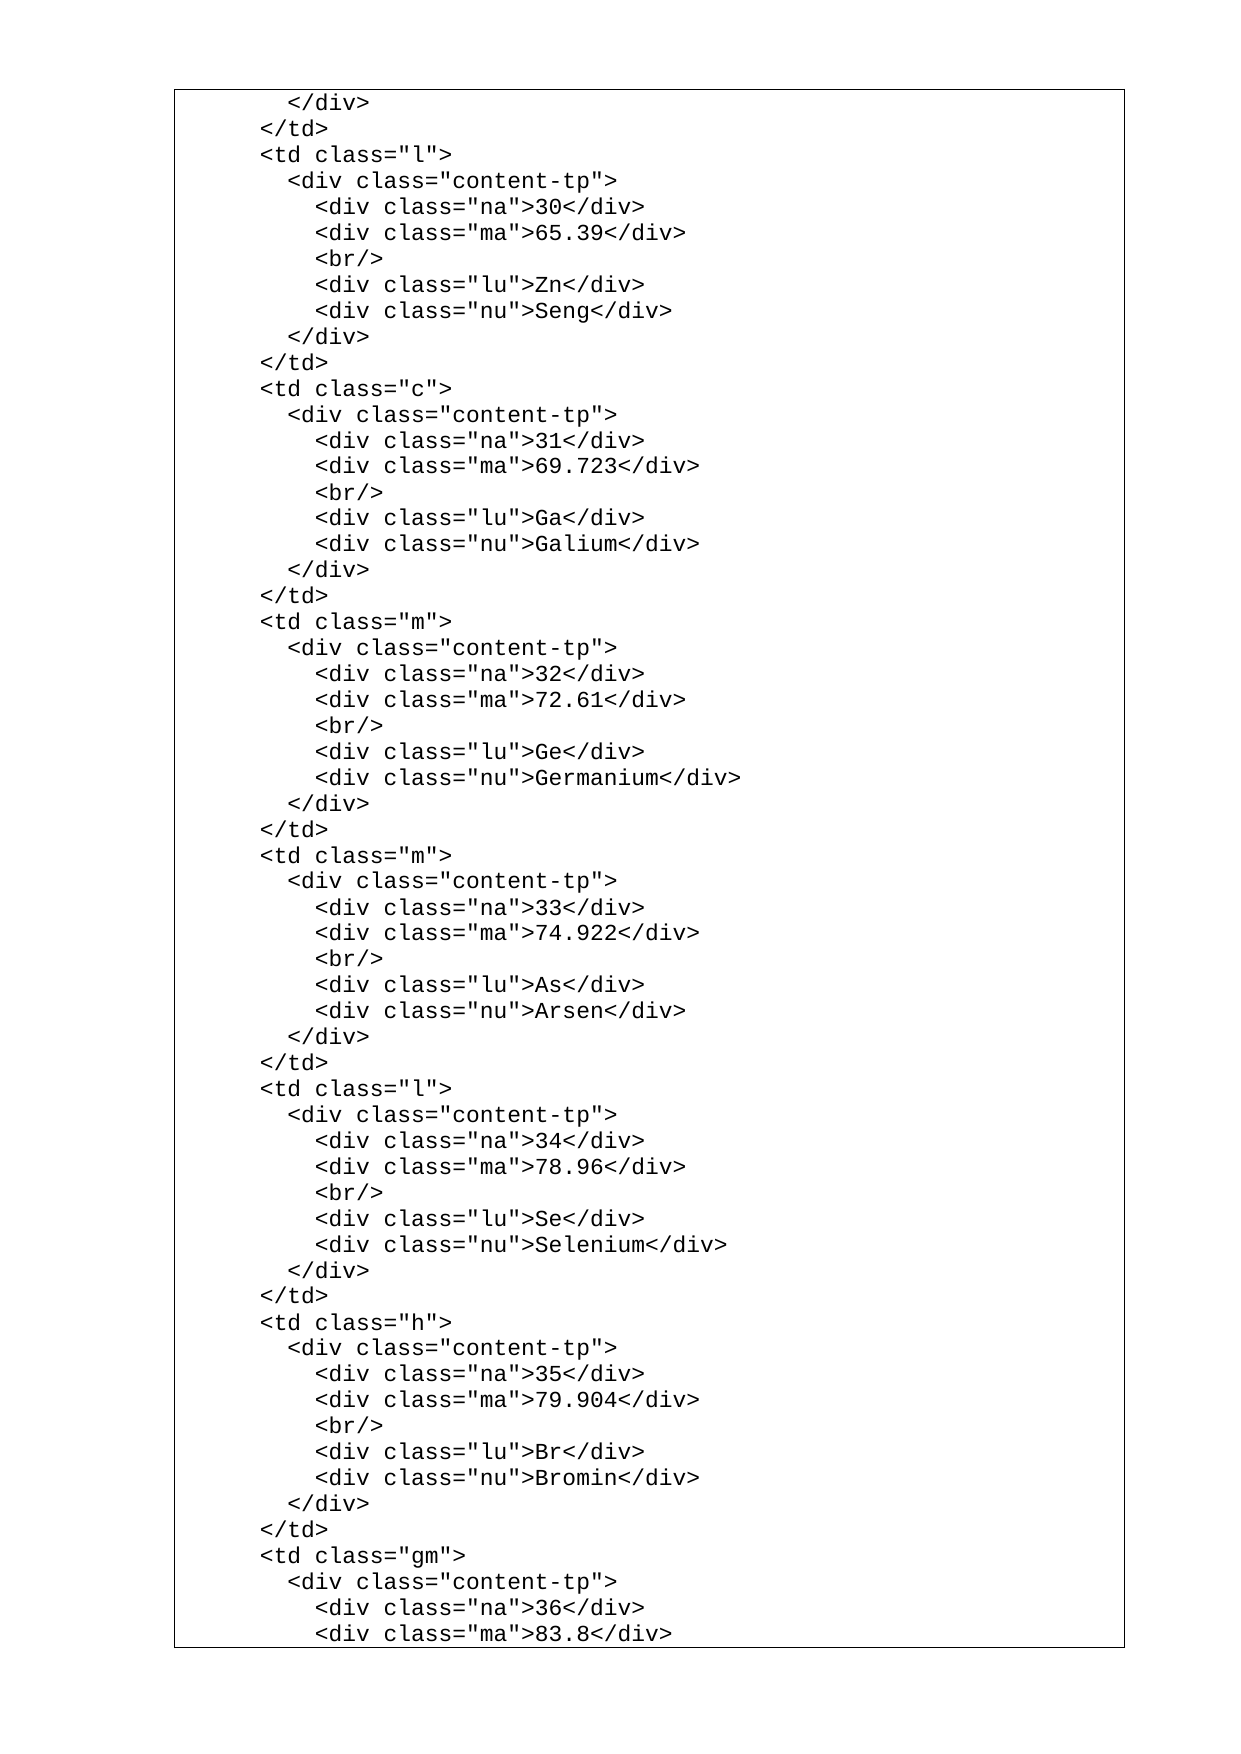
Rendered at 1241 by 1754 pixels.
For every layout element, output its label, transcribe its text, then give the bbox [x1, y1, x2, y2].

text </div> [177, 1492, 1122, 1518]
text <td class="m"> [177, 844, 1122, 870]
text </td> [177, 118, 1122, 144]
text <div class="content-tp"> [177, 870, 1122, 896]
text <div class="lu">Zn</div> [177, 273, 1122, 299]
text </div> [177, 1026, 1122, 1051]
text <div class="ma">74.922</div> [177, 922, 1122, 948]
text </td> [177, 1285, 1122, 1311]
text </div> [175, 90, 1124, 118]
text <div class="ma">83.8</div> [177, 1622, 1122, 1647]
text <br/> [177, 948, 1122, 974]
text <div class="nu">Germanium</div> [177, 766, 1122, 792]
text <br/> [177, 1181, 1122, 1207]
text <div class="content-tp"> [177, 1103, 1122, 1129]
text <div class="lu">Br</div> [177, 1441, 1122, 1466]
text <div class="na">33</div> [177, 896, 1122, 922]
text <div class="lu">Ga</div> [177, 507, 1122, 533]
text <div class="na">32</div> [177, 662, 1122, 688]
text </td> [177, 584, 1122, 611]
text <td class="m"> [177, 611, 1122, 636]
text </td> [177, 1051, 1122, 1077]
text <br/> [177, 481, 1122, 507]
text <div class="nu">Selenium</div> [177, 1233, 1122, 1259]
text <div class="nu">Galium</div> [177, 533, 1122, 559]
text </td> [177, 818, 1122, 844]
text <br/> [177, 714, 1122, 740]
text <td class="c"> [177, 377, 1122, 403]
text <div class="na">35</div> [177, 1363, 1122, 1389]
text </td> [177, 1518, 1122, 1544]
text <div class="ma">78.96</div> [177, 1155, 1122, 1181]
text </div> [177, 1259, 1122, 1285]
text <div class="nu">Bromin</div> [177, 1466, 1122, 1492]
text <br/> [177, 1414, 1122, 1441]
text <div class="na">30</div> [177, 196, 1122, 221]
text <div class="content-tp"> [177, 403, 1122, 429]
text <div class="na">31</div> [177, 429, 1122, 455]
text <div class="ma">79.904</div> [177, 1389, 1122, 1414]
text <td class="h"> [177, 1311, 1122, 1337]
text <div class="ma">72.61</div> [177, 688, 1122, 714]
text <div class="lu">Se</div> [177, 1207, 1122, 1233]
text </div> [177, 792, 1122, 818]
text <div class="content-tp"> [177, 636, 1122, 662]
text <div class="nu">Arsen</div> [177, 999, 1122, 1026]
text <div class="na">34</div> [177, 1129, 1122, 1155]
text </td> [177, 351, 1122, 377]
text <div class="content-tp"> [177, 169, 1122, 196]
text <div class="na">36</div> [177, 1596, 1122, 1622]
text <div class="ma">65.39</div> [177, 221, 1122, 247]
text <td class="gm"> [177, 1544, 1122, 1570]
text <div class="content-tp"> [177, 1570, 1122, 1596]
text <div class="nu">Seng</div> [177, 299, 1122, 325]
text <td class="l"> [177, 144, 1122, 169]
text <br/> [177, 247, 1122, 273]
text <div class="ma">69.723</div> [177, 455, 1122, 481]
text </div> [177, 325, 1122, 351]
text </div> [177, 559, 1122, 584]
text <div class="lu">Ge</div> [177, 740, 1122, 766]
text <div class="content-tp"> [177, 1337, 1122, 1363]
text <td class="l"> [177, 1077, 1122, 1103]
text <div class="lu">As</div> [177, 974, 1122, 999]
